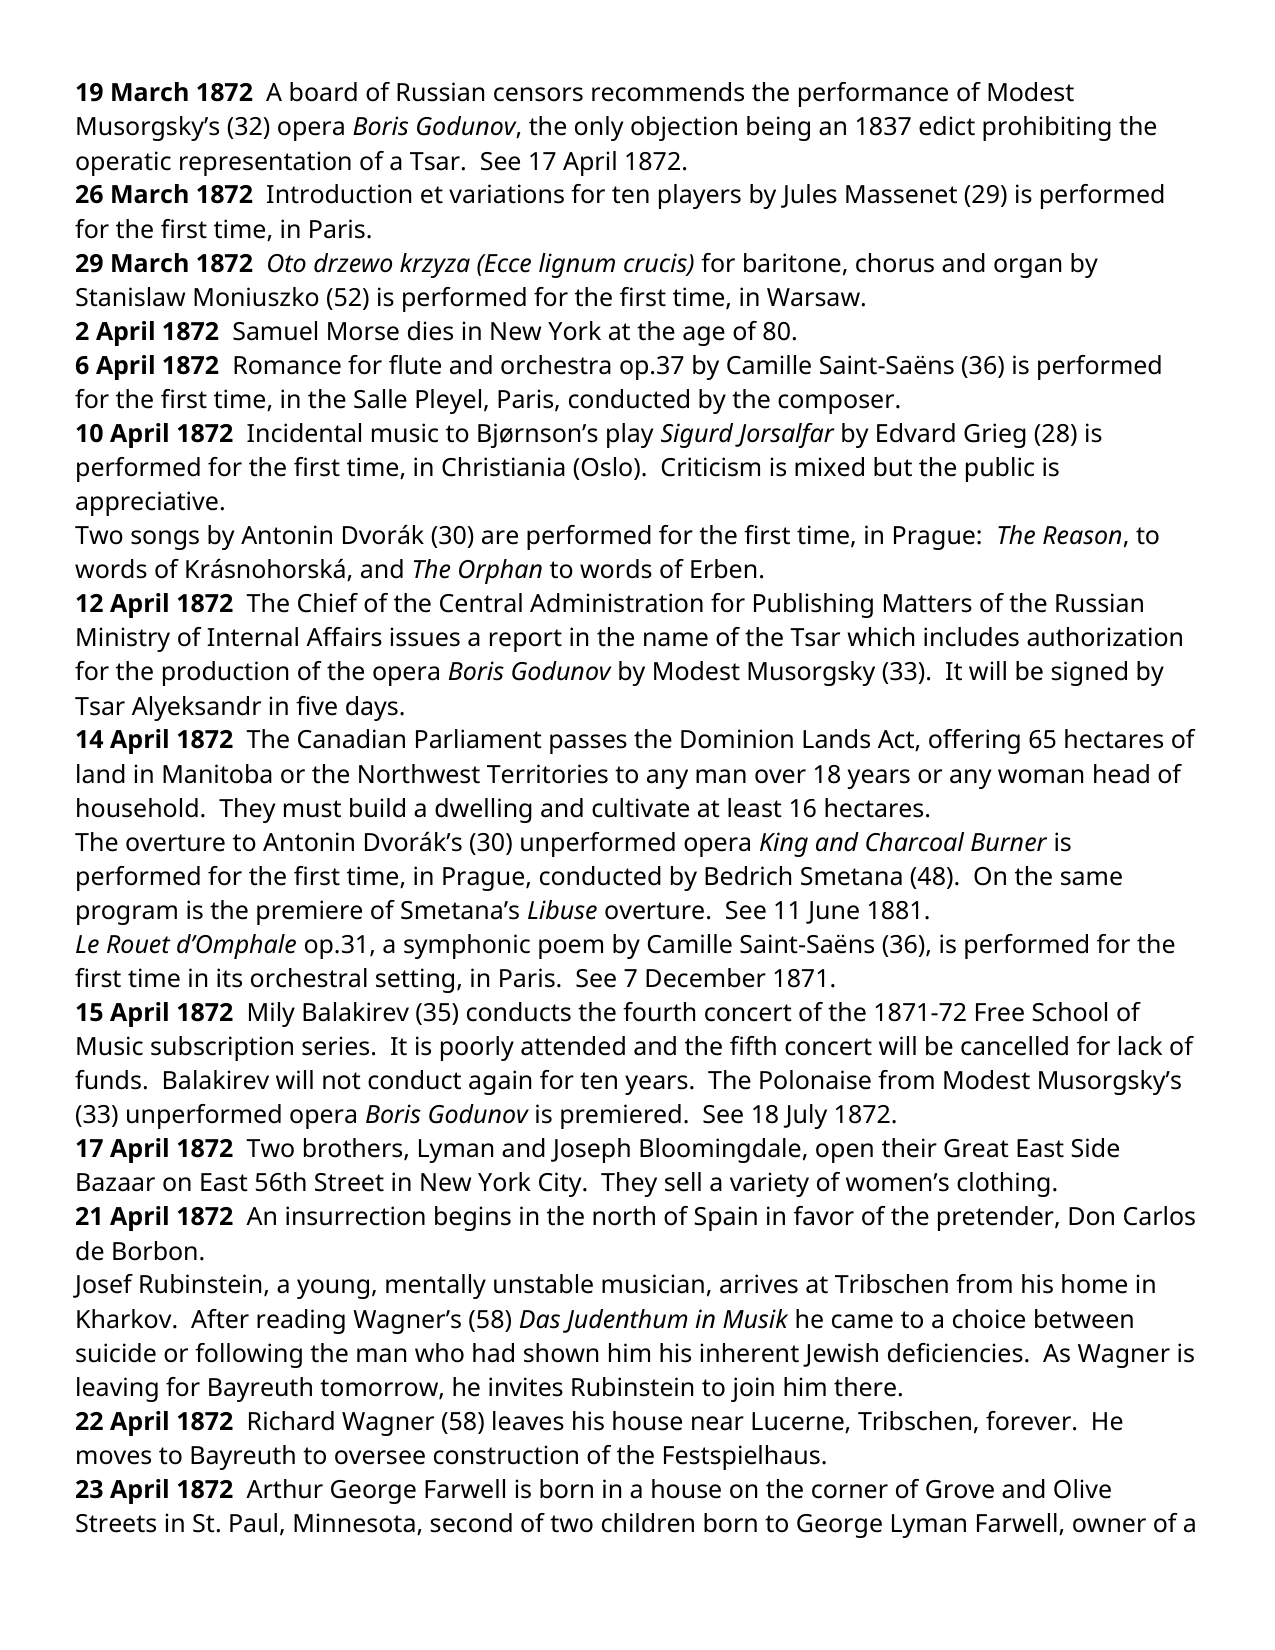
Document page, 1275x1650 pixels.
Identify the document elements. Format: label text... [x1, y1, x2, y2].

text Le Rouet d’Omphale op.31, a symphonic poem by Camille Saint-Saëns (36), is performed for the first time in its orchestral setting, in Paris. See 7 December 1871. [75, 927, 1200, 995]
text 2 April 1872 Samuel Morse dies in New York at the age of 80. [75, 313, 1200, 347]
text 10 April 1872 Incidental music to Bjørnson’s play Sigurd Jorsalfar by Edvard Grieg (28) is performed for the first time, in Christiania (Oslo). Criticism is mixed but the public is appreciative. [75, 416, 1200, 518]
text 15 April 1872 Mily Balakirev (35) conducts the fourth concert of the 1871-72 Free School of Music subscription series. It is poorly attended and the fifth concert will be cancelled for lack of funds. Balakirev will not conduct again for ten years. The Polonaise from Modest Musorgsky’s (33) unperformed opera Boris Godunov is premiered. See 18 July 1872. [75, 995, 1200, 1131]
text 12 April 1872 The Chief of the Central Administration for Publishing Matters of the Russian Ministry of Internal Affairs issues a report in the name of the Tsar which includes authorization for the production of the opera Boris Godunov by Modest Musorgsky (33). It will be signed by Tsar Alyeksandr in five days. [75, 586, 1200, 722]
text The overture to Antonin Dvorák’s (30) unperformed opera King and Charcoal Burner is performed for the first time, in Prague, conducted by Bedrich Smetana (48). On the same program is the premiere of Smetana’s Libuse overture. See 11 June 1881. [75, 824, 1200, 927]
text Josef Rubinstein, a young, mentally unstable musician, arrives at Tribschen from his home in Kharkov. After reading Wagner’s (58) Das Judenthum in Musik he came to a choice between suicide or following the man who had shown him his inherent Jewish deficiencies. As Wagner is leaving for Bayreuth tomorrow, he invites Rubinstein to join him there. [75, 1267, 1200, 1403]
text 21 April 1872 An insurrection begins in the north of Spain in favor of the pretender, Don Carlos de Borbon. [75, 1199, 1200, 1267]
text 29 March 1872 Oto drzewo krzyza (Ecce lignum crucis) for baritone, chorus and organ by Stanislaw Moniuszko (52) is performed for the first time, in Warsaw. [75, 245, 1200, 313]
text 6 April 1872 Romance for flute and orchestra op.37 by Camille Saint-Saëns (36) is performed for the first time, in the Salle Pleyel, Paris, conducted by the composer. [75, 347, 1200, 416]
text 26 March 1872 Introduction et variations for ten players by Jules Massenet (29) is performed for the first time, in Paris. [75, 177, 1200, 245]
text Two songs by Antonin Dvorák (30) are performed for the first time, in Prague: The Reason, to words of Krásnohorská, and The Orphan to words of Erben. [75, 518, 1200, 586]
text 19 March 1872 A board of Russian censors recommends the performance of Modest Musorgsky’s (32) opera Boris Godunov, the only objection being an 1837 edict prohibiting the operatic representation of a Tsar. See 17 April 1872. [75, 75, 1200, 177]
text 14 April 1872 The Canadian Parliament passes the Dominion Lands Act, offering 65 hectares of land in Manitoba or the Northwest Territories to any man over 18 years or any woman head of household. They must build a dwelling and cultivate at least 16 hectares. [75, 722, 1200, 824]
text 22 April 1872 Richard Wagner (58) leaves his house near Lucerne, Tribschen, forever. He moves to Bayreuth to oversee construction of the Festspielhaus. [75, 1403, 1200, 1472]
text 17 April 1872 Two brothers, Lyman and Joseph Bloomingdale, open their Great East Side Bazaar on East 56th Street in New York City. They sell a variety of women’s clothing. [75, 1131, 1200, 1199]
